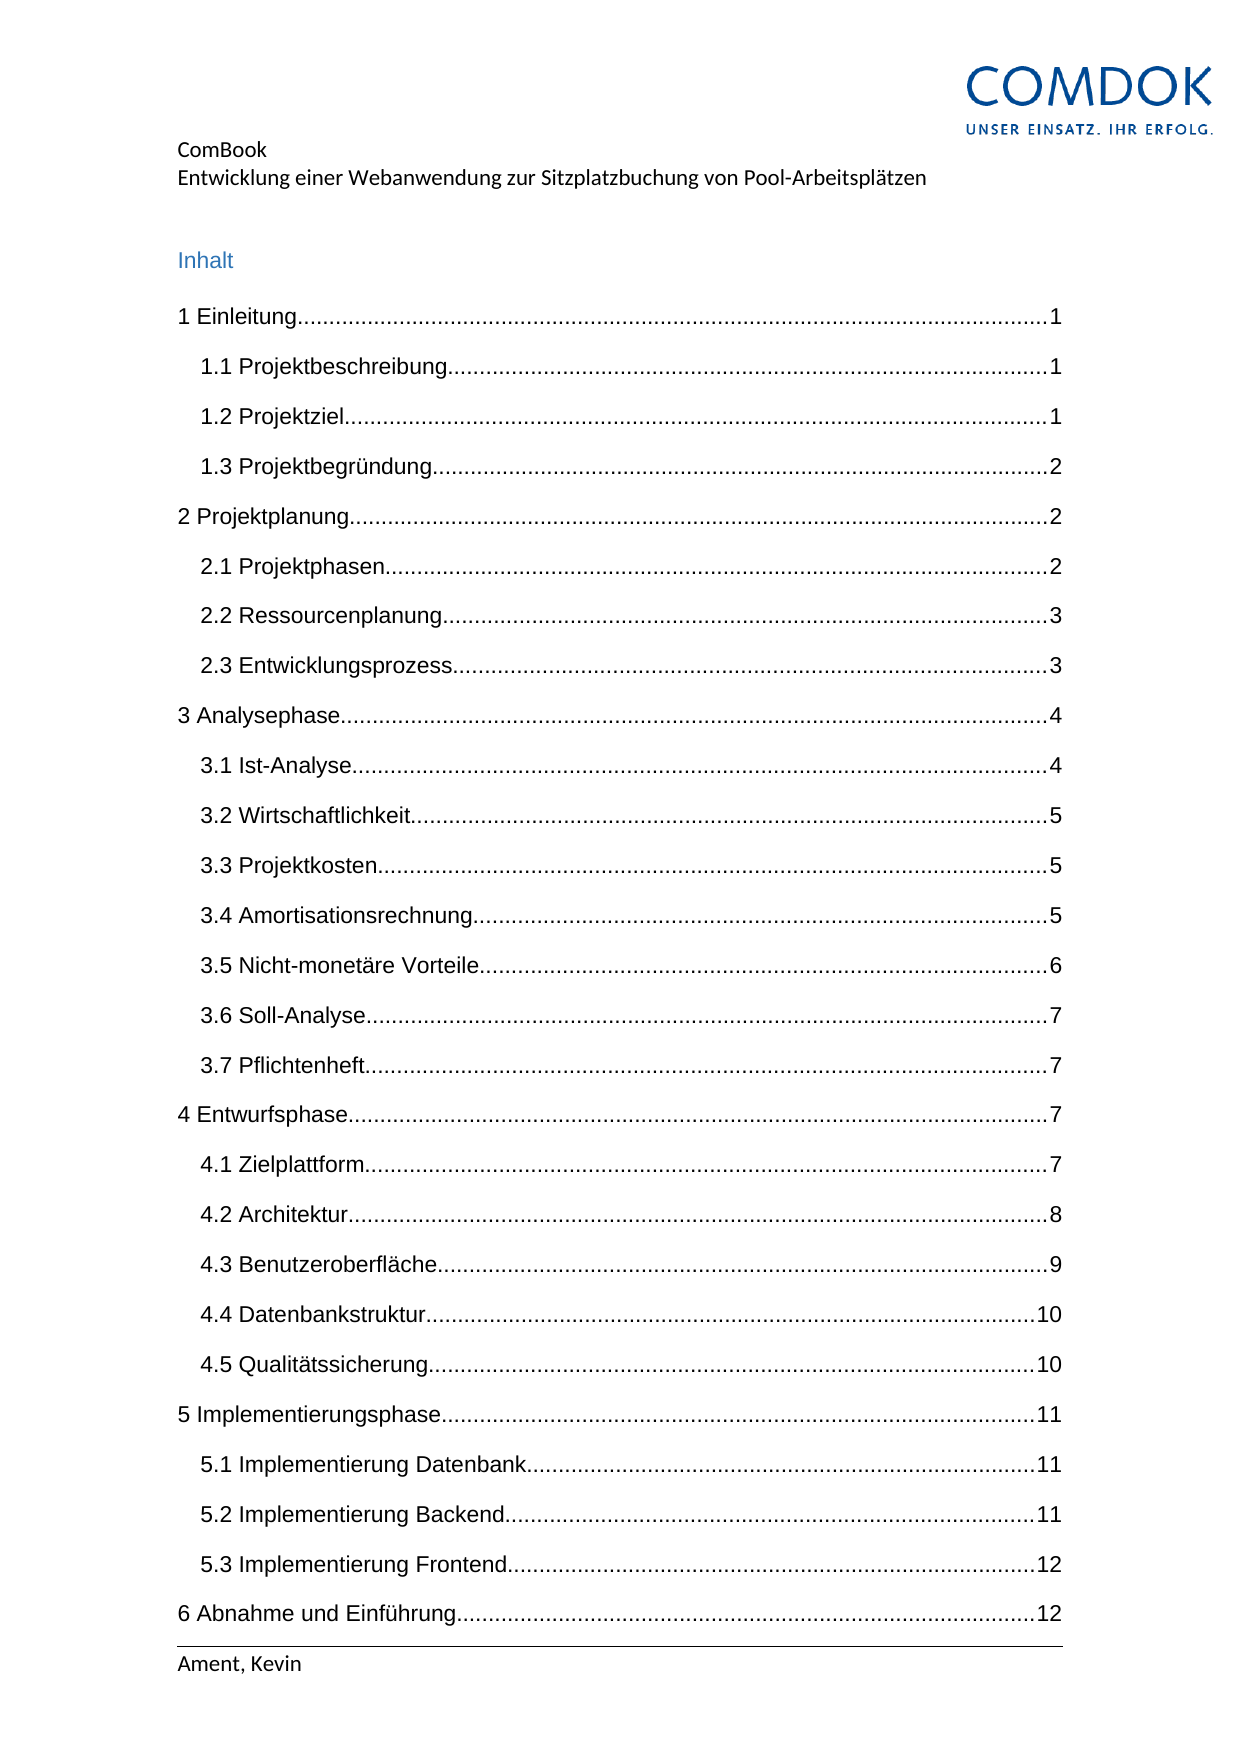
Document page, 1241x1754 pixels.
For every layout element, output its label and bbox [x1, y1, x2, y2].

picture [966, 66, 1213, 135]
